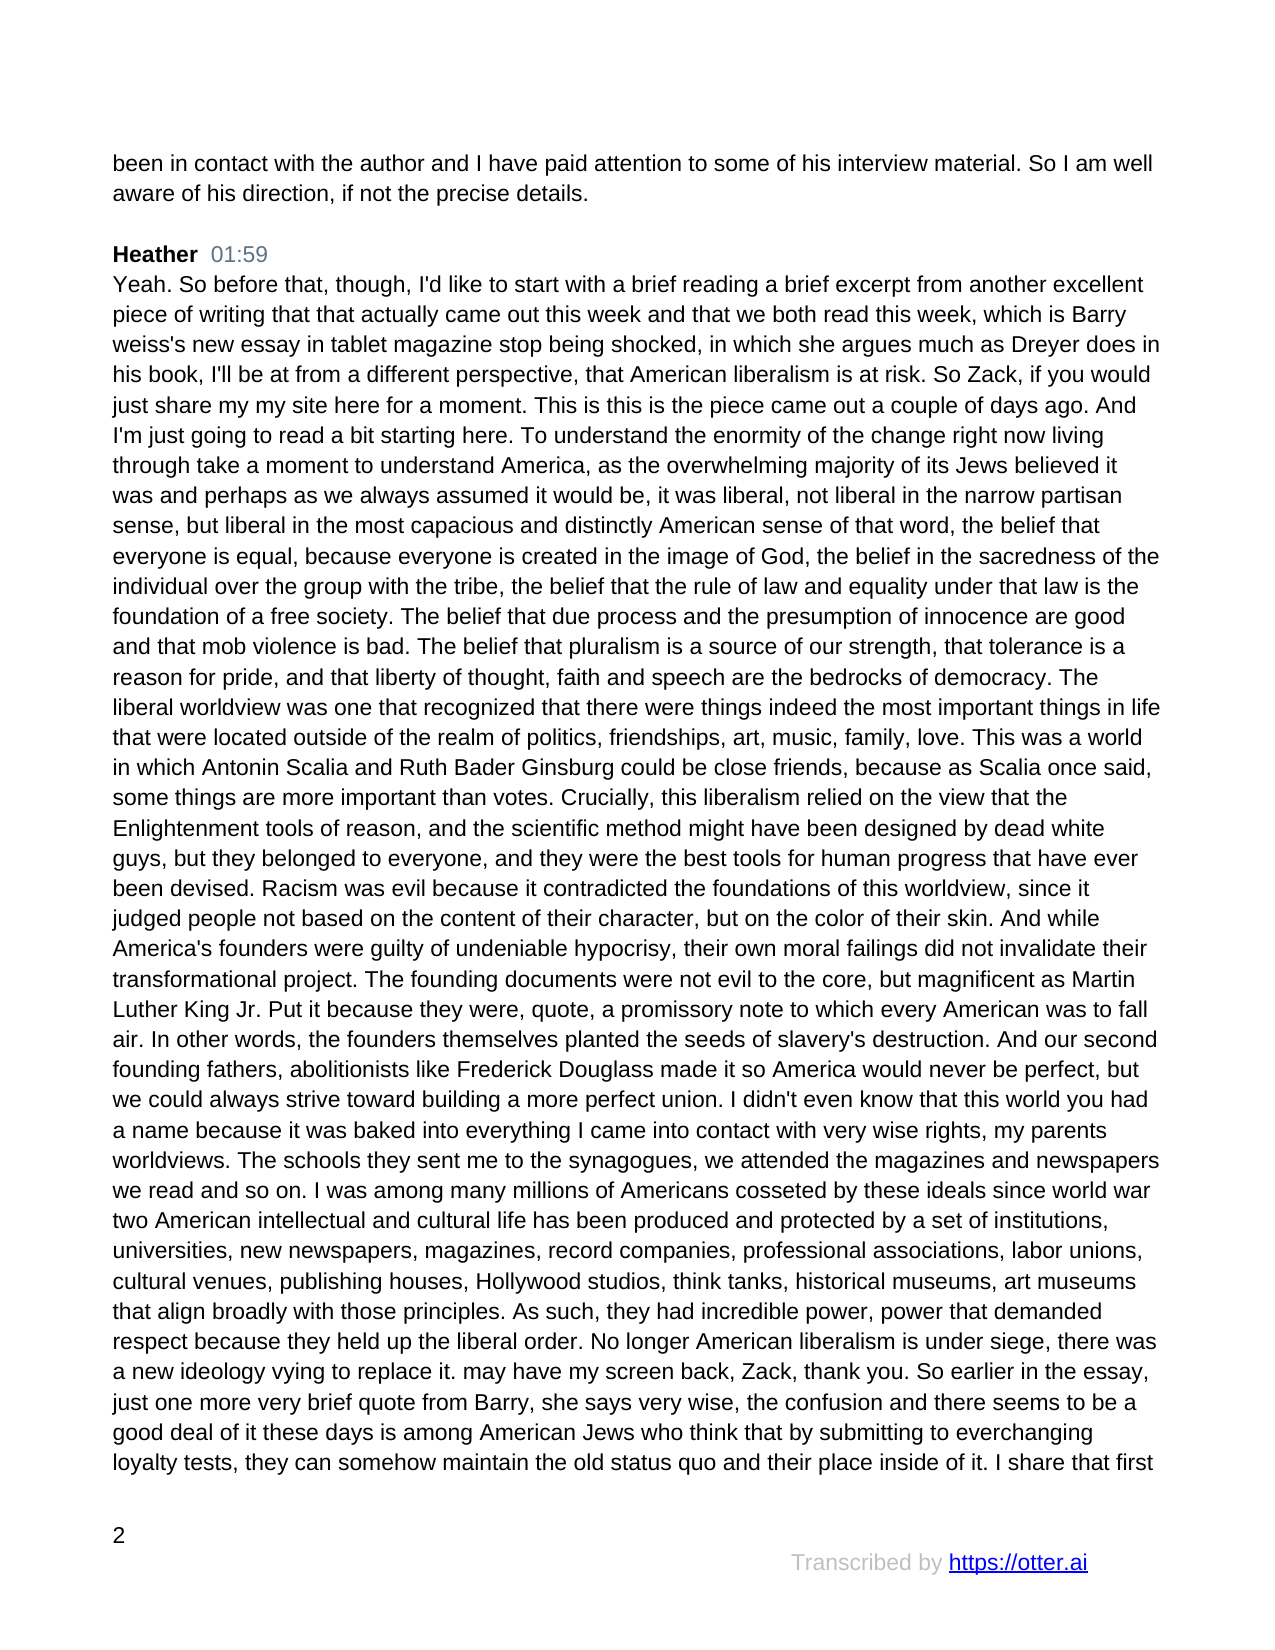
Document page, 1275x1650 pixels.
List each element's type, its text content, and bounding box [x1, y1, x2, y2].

text been in contact with the author and I have paid attention to some of his interview material. So I am well aware of his direction, if not the precise details. [112, 150, 1162, 207]
text Heather 01:59 [112, 241, 1162, 267]
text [112, 271, 1162, 1475]
